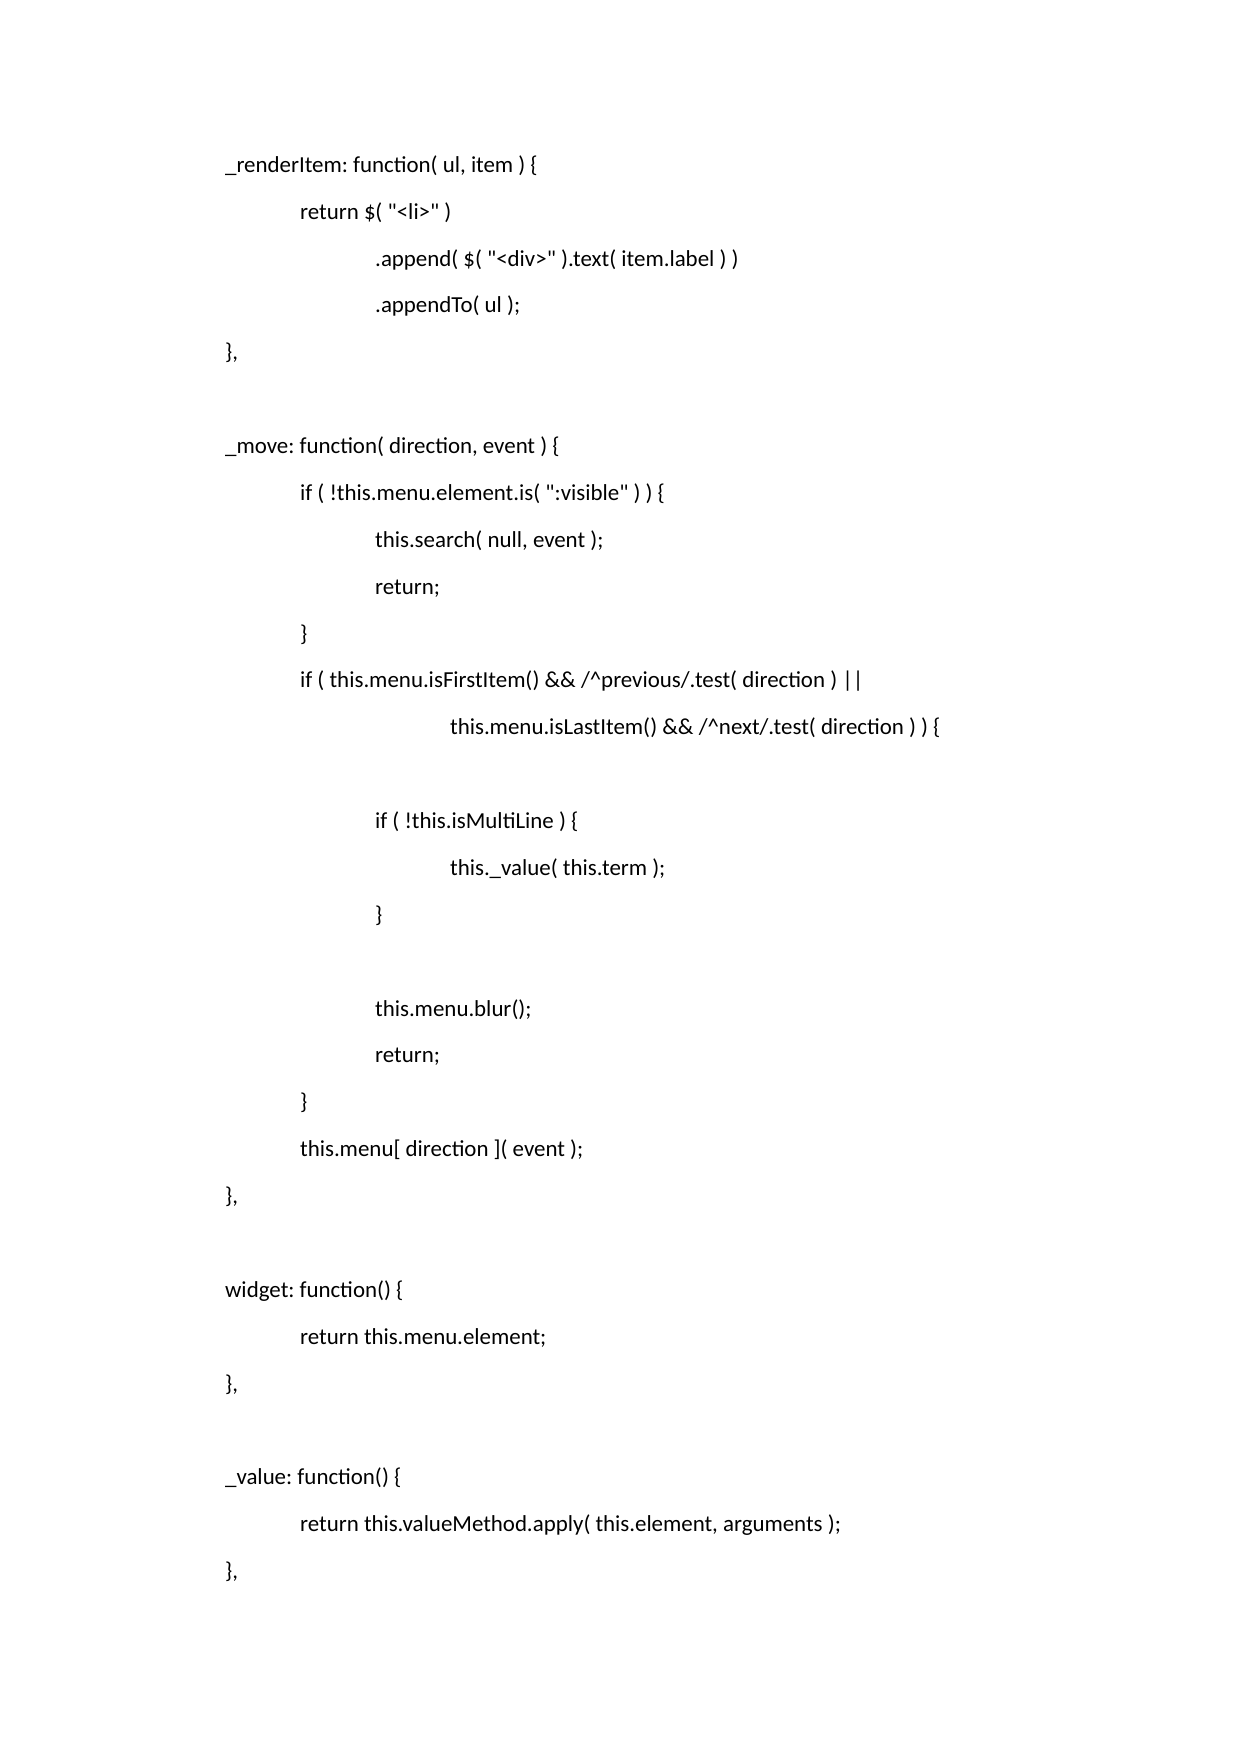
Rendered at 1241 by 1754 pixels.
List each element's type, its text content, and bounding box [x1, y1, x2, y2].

text return $( "<li>" ) [150, 197, 1090, 225]
text this.menu.isLastItem() && /^next/.test( direction ) ) { [150, 712, 1090, 741]
text if ( !this.isMultiLine ) { [150, 806, 1090, 834]
text _value: function() { [150, 1462, 1090, 1491]
text return; [150, 1041, 1090, 1069]
text }, [150, 1181, 1090, 1209]
text }, [150, 1369, 1090, 1397]
text this.menu[ direction ]( event ); [150, 1134, 1090, 1162]
text return this.menu.element; [150, 1322, 1090, 1350]
text if ( this.menu.isFirstItem() && /^previous/.test( direction ) || [150, 666, 1090, 694]
text }, [150, 1556, 1090, 1584]
text _renderItem: function( ul, item ) { [150, 150, 1090, 178]
text }, [150, 337, 1090, 366]
text .appendTo( ul ); [150, 291, 1090, 319]
text widget: function() { [150, 1275, 1090, 1303]
text this._value( this.term ); [150, 853, 1090, 881]
text } [150, 1087, 1090, 1116]
text return; [150, 572, 1090, 600]
text } [150, 619, 1090, 647]
text _move: function( direction, event ) { [150, 431, 1090, 459]
text this.menu.blur(); [150, 994, 1090, 1022]
text if ( !this.menu.element.is( ":visible" ) ) { [150, 478, 1090, 506]
text } [150, 900, 1090, 928]
text return this.valueMethod.apply( this.element, arguments ); [150, 1509, 1090, 1537]
text this.search( null, event ); [150, 525, 1090, 553]
text .append( $( "<div>" ).text( item.label ) ) [150, 244, 1090, 272]
